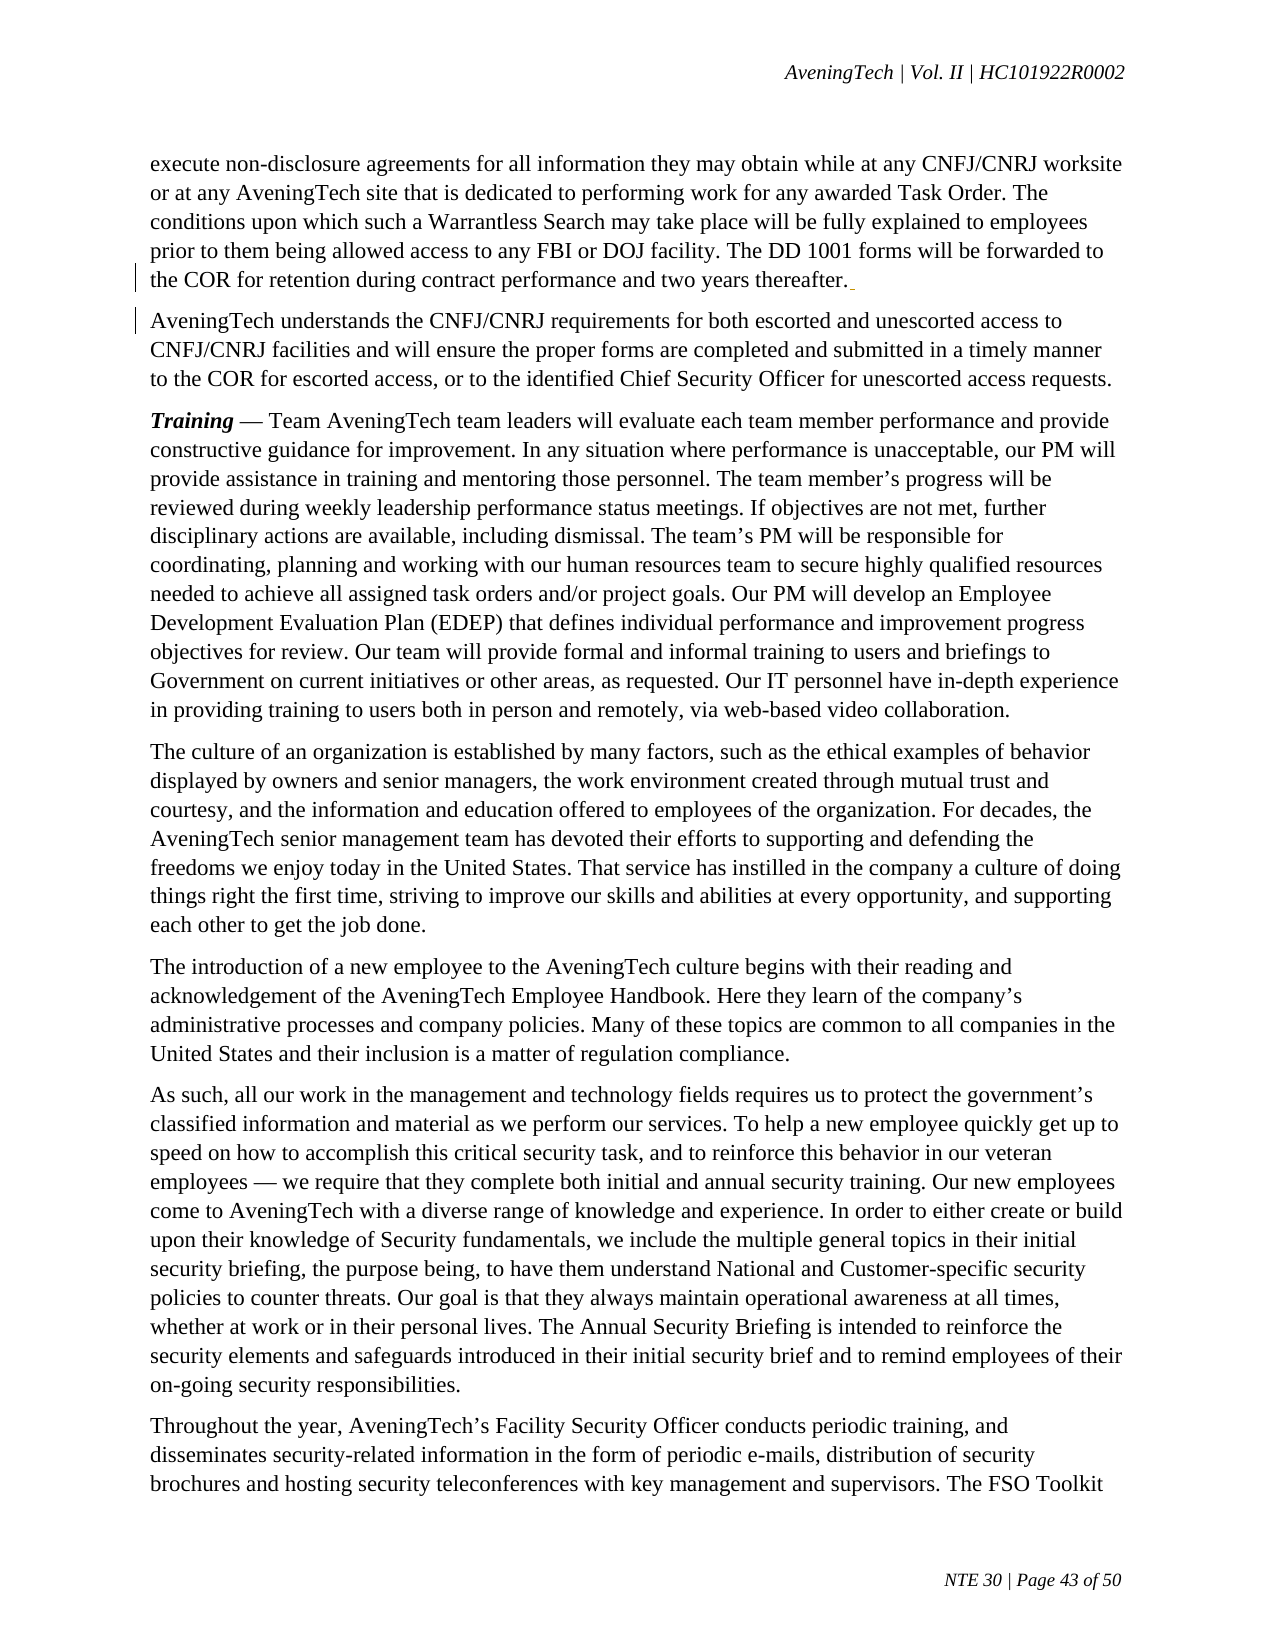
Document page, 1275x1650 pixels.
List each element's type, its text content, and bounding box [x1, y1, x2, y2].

text Training — Team AveningTech team leaders will evaluate each team member performance and provide constructive guidance for improvement. In any situation where performance is unacceptable, our PM will provide assistance in training and mentoring those personnel. The team member’s progress will be reviewed during weekly leadership performance status meetings. If objectives are not met, further disciplinary actions are available, including dismissal. The team’s PM will be responsible for coordinating, planning and working with our human resources team to secure highly qualified resources needed to achieve all assigned task orders and/or project goals. Our PM will develop an Employee Development Evaluation Plan (EDEP) that defines individual performance and improvement progress objectives for review. Our team will provide formal and informal training to users and briefings to Government on current initiatives or other areas, as requested. Our IT personnel have in-depth experience in providing training to users both in person and remotely, via web-based video collaboration. [150, 407, 1125, 723]
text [150, 150, 1125, 292]
text The introduction of a new employee to the AveningTech culture begins with their reading and acknowledgement of the AveningTech Employee Handbook. Here they learn of the company’s administrative processes and company policies. Many of these topics are common to all companies in the United States and their inclusion is a matter of regulation compliance. [150, 953, 1125, 1066]
text AveningTech understands the CNFJ/CNRJ requirements for both escorted and unescorted access to CNFJ/CNRJ facilities and will ensure the proper forms are completed and submitted in a timely manner to the COR for escorted access, or to the identified Chief Security Officer for unescorted access requests. [150, 307, 1125, 392]
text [150, 1412, 1125, 1497]
text As such, all our work in the management and technology fields requires us to protect the government’s classified information and material as we perform our services. To help a new employee quickly get up to speed on how to accomplish this critical security task, and to reinforce this behavior in our veteran employees — we require that they complete both initial and annual security training. Our new employees come to AveningTech with a diverse range of knowledge and experience. In order to either create or build upon their knowledge of Security fundamentals, we include the multiple general topics in their initial security briefing, the purpose being, to have them understand National and Customer-specific security policies to counter threats. Our goal is that they always maintain operational awareness at all times, whether at work or in their personal lives. The Annual Security Briefing is intended to reinforce the security elements and safeguards introduced in their initial security brief and to remind employees of their on-going security responsibilities. [150, 1081, 1125, 1397]
text The culture of an organization is established by many factors, such as the ethical examples of behavior displayed by owners and senior managers, the work environment created through mutual trust and courtesy, and the information and education offered to employees of the organization. For decades, the AveningTech senior management team has devoted their efforts to supporting and defending the freedoms we enjoy today in the United States. That service has instilled in the company a culture of doing things right the first time, striving to improve our skills and abilities at every opportunity, and supporting each other to get the job done. [150, 738, 1125, 938]
